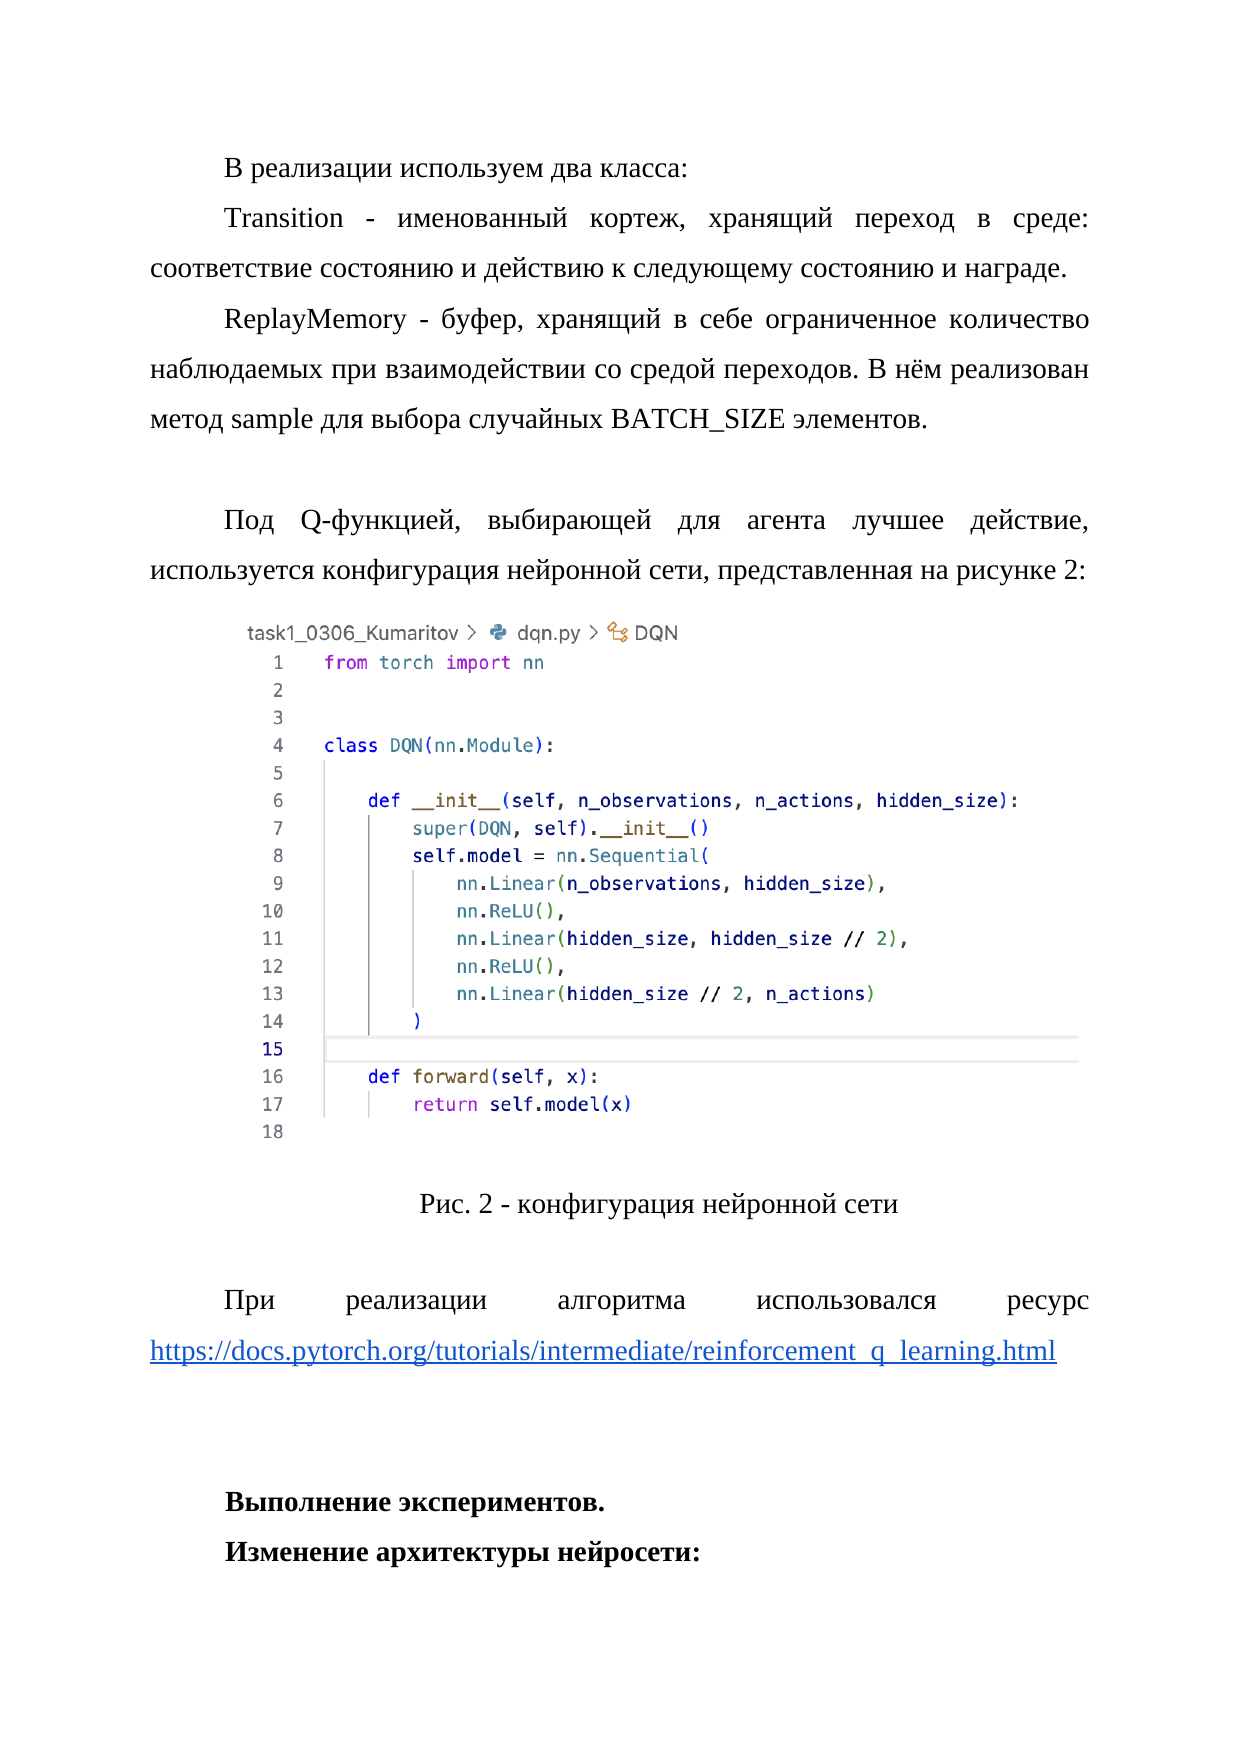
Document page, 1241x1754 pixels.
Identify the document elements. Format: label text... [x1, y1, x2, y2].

text Под Q-функцией, выбирающей для агента лучшее действие, используется конфигурация нейронной сети, представленная на рисунке 2: [150, 502, 1090, 586]
text Transition - именованный кортеж, хранящий переход в среде: соответствие состоянию и действию к следующему состоянию и награде. [150, 200, 1090, 284]
text Выполнение экспериментов. [225, 1484, 1090, 1517]
text ReplayMemory - буфер, хранящий в себе ограниченное количество наблюдаемых при взаимодействии со средой переходов. В нём реализован метод sample для выбора случайных BATCH_SIZE элементов. [150, 301, 1090, 435]
picture [236, 615, 1079, 1164]
text Изменение архитектуры нейросети: [225, 1534, 1090, 1568]
text В реализации используем два класса: [150, 150, 1090, 183]
table_cell Рис. 2 - конфигурация нейронной сети [227, 1176, 1091, 1230]
text При реализации алгоритма использовался ресурс https://docs.pytorch.org/tutorials/intermediate/reinforcement_q_learning.html [150, 1282, 1090, 1366]
table_header [227, 605, 1091, 1174]
